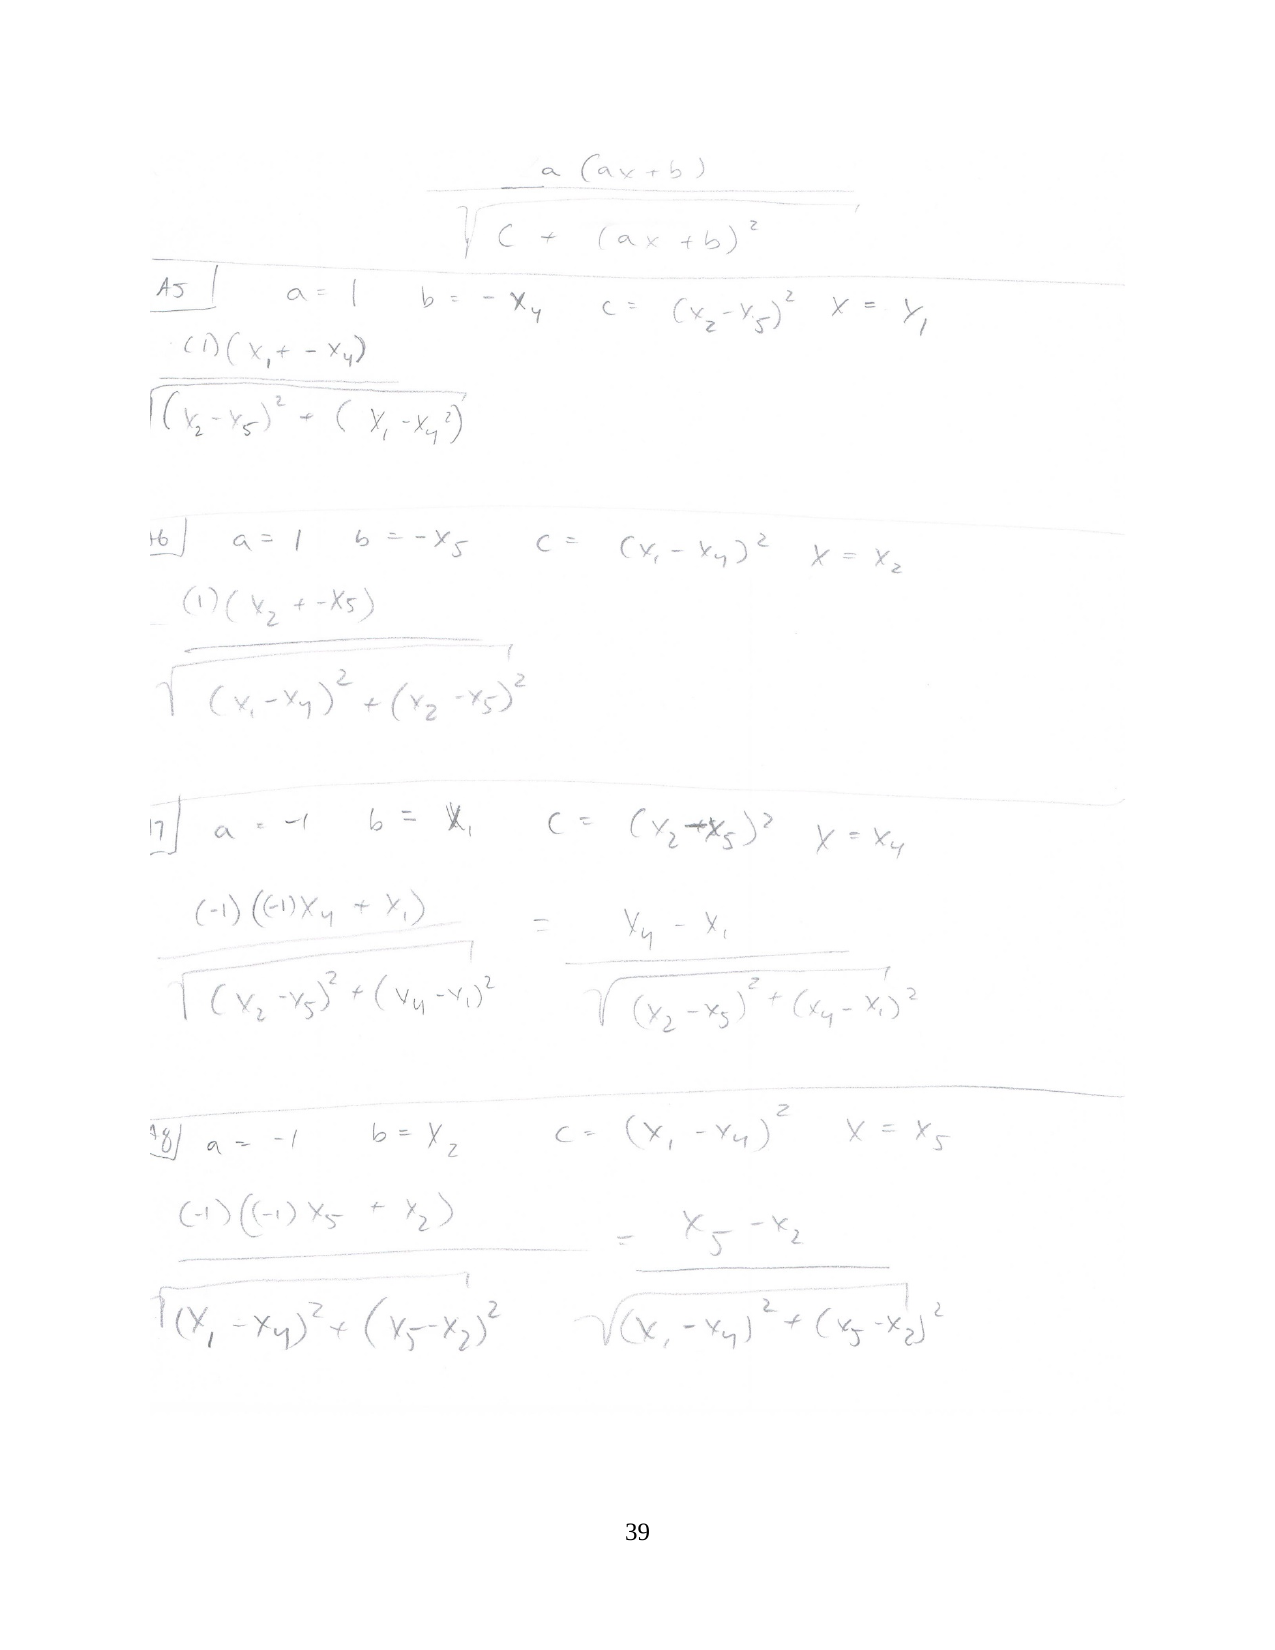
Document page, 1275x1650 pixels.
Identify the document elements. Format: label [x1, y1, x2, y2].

picture [150, 150, 1125, 1420]
